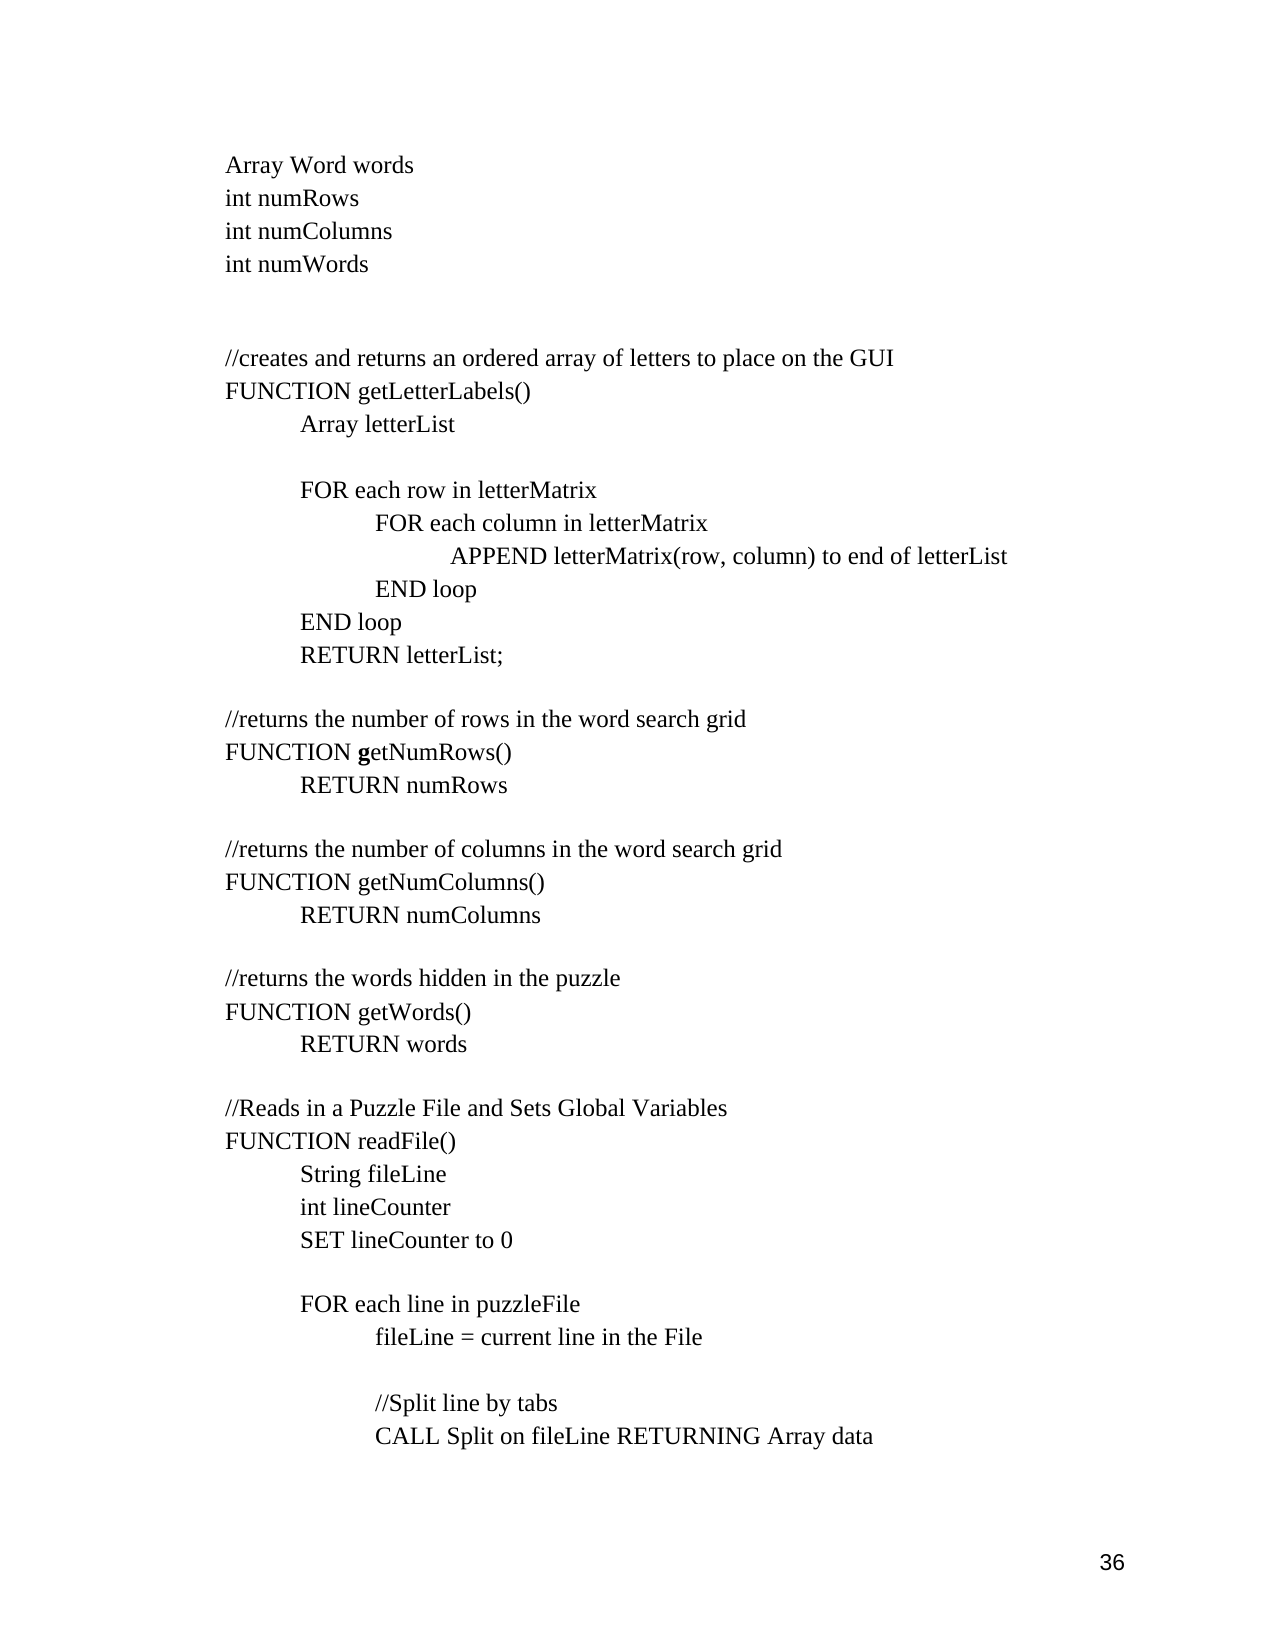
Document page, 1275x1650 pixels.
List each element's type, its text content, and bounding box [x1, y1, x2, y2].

text int numWords [150, 249, 1125, 278]
text FUNCTION getNumRows() [150, 737, 1125, 766]
text FOR each column in letterMatrix [150, 508, 1125, 537]
text END loop [150, 574, 1125, 603]
text //returns the number of rows in the word search grid [150, 704, 1125, 733]
text END loop [150, 607, 1125, 636]
text FOR each row in letterMatrix [150, 475, 1125, 504]
text SET lineCounter to 0 [150, 1225, 1125, 1254]
text RETURN numRows [150, 770, 1125, 799]
text //Reads in a Puzzle File and Sets Global Variables [150, 1093, 1125, 1122]
text FUNCTION getWords() [150, 997, 1125, 1025]
text CALL Split on fileLine RETURNING Array data [150, 1421, 1125, 1450]
text int numColumns [150, 216, 1125, 245]
text int lineCounter [150, 1192, 1125, 1221]
text APPEND letterMatrix(row, column) to end of letterList [150, 541, 1125, 570]
text RETURN numColumns [150, 900, 1125, 929]
text //returns the words hidden in the puzzle [150, 963, 1125, 992]
text //returns the number of columns in the word search grid [150, 834, 1125, 863]
text String fileLine [150, 1159, 1125, 1188]
text FOR each line in puzzleFile [150, 1289, 1125, 1318]
text //Split line by tabs [300, 1388, 1125, 1417]
text RETURN words [150, 1029, 1125, 1058]
text Array Word words [150, 150, 1125, 179]
text fileLine = current line in the File [150, 1322, 1125, 1351]
text Array letterList [150, 409, 1125, 438]
text FUNCTION getNumColumns() [150, 867, 1125, 896]
text FUNCTION getLetterLabels() [150, 376, 1125, 405]
text FUNCTION readFile() [150, 1126, 1125, 1155]
text RETURN letterList; [150, 641, 1125, 669]
text //creates and returns an ordered array of letters to place on the GUI [150, 343, 1125, 372]
text int numRows [150, 183, 1125, 212]
